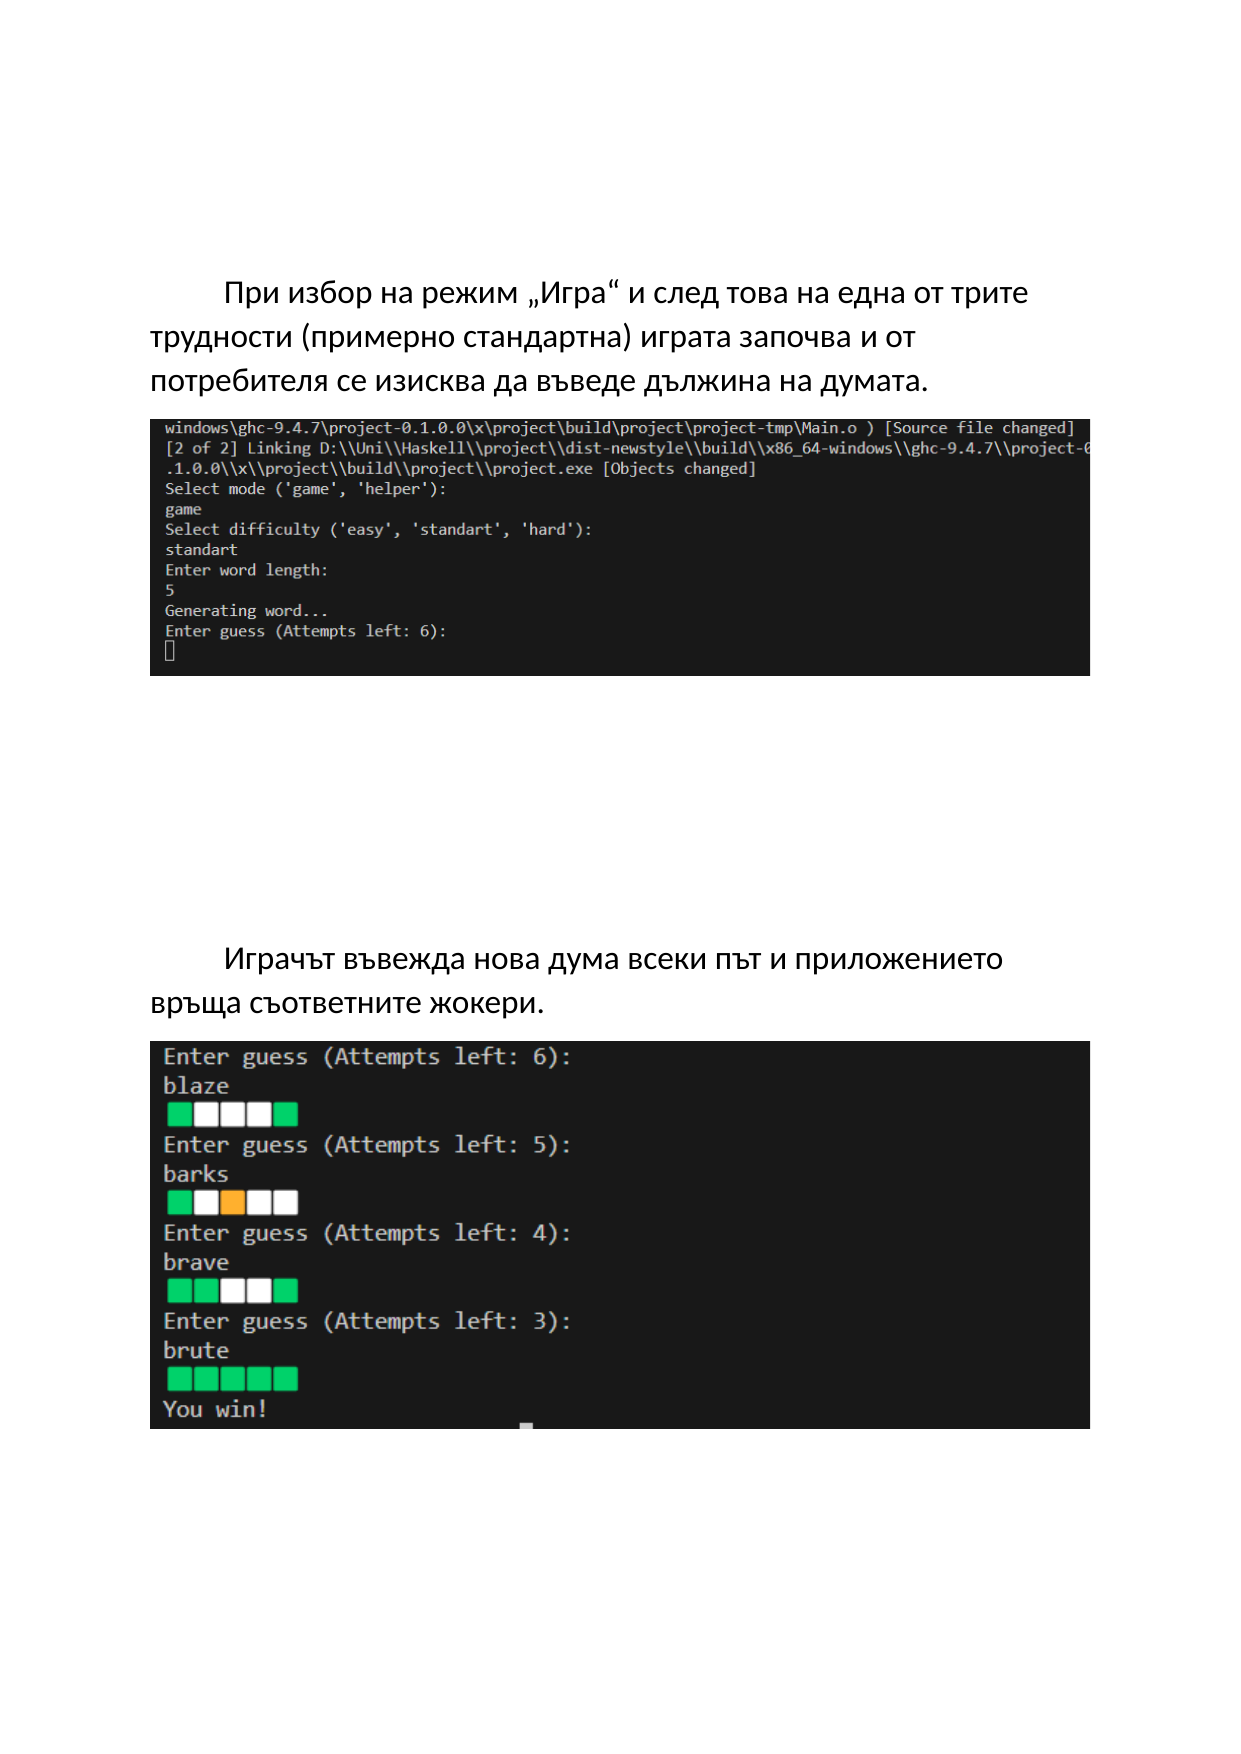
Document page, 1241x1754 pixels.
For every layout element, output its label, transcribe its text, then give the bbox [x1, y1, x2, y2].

text Играчът въвежда нова дума всеки път и приложението връща съответните жокери. [150, 937, 1090, 1021]
text При избор на режим „Игра“ и след това на една от трите трудности (примерно стандартна) играта започва и от потребителя се изисква да въведе дължина на думата. [150, 271, 1090, 400]
picture [150, 1041, 1091, 1429]
picture [150, 419, 1091, 676]
